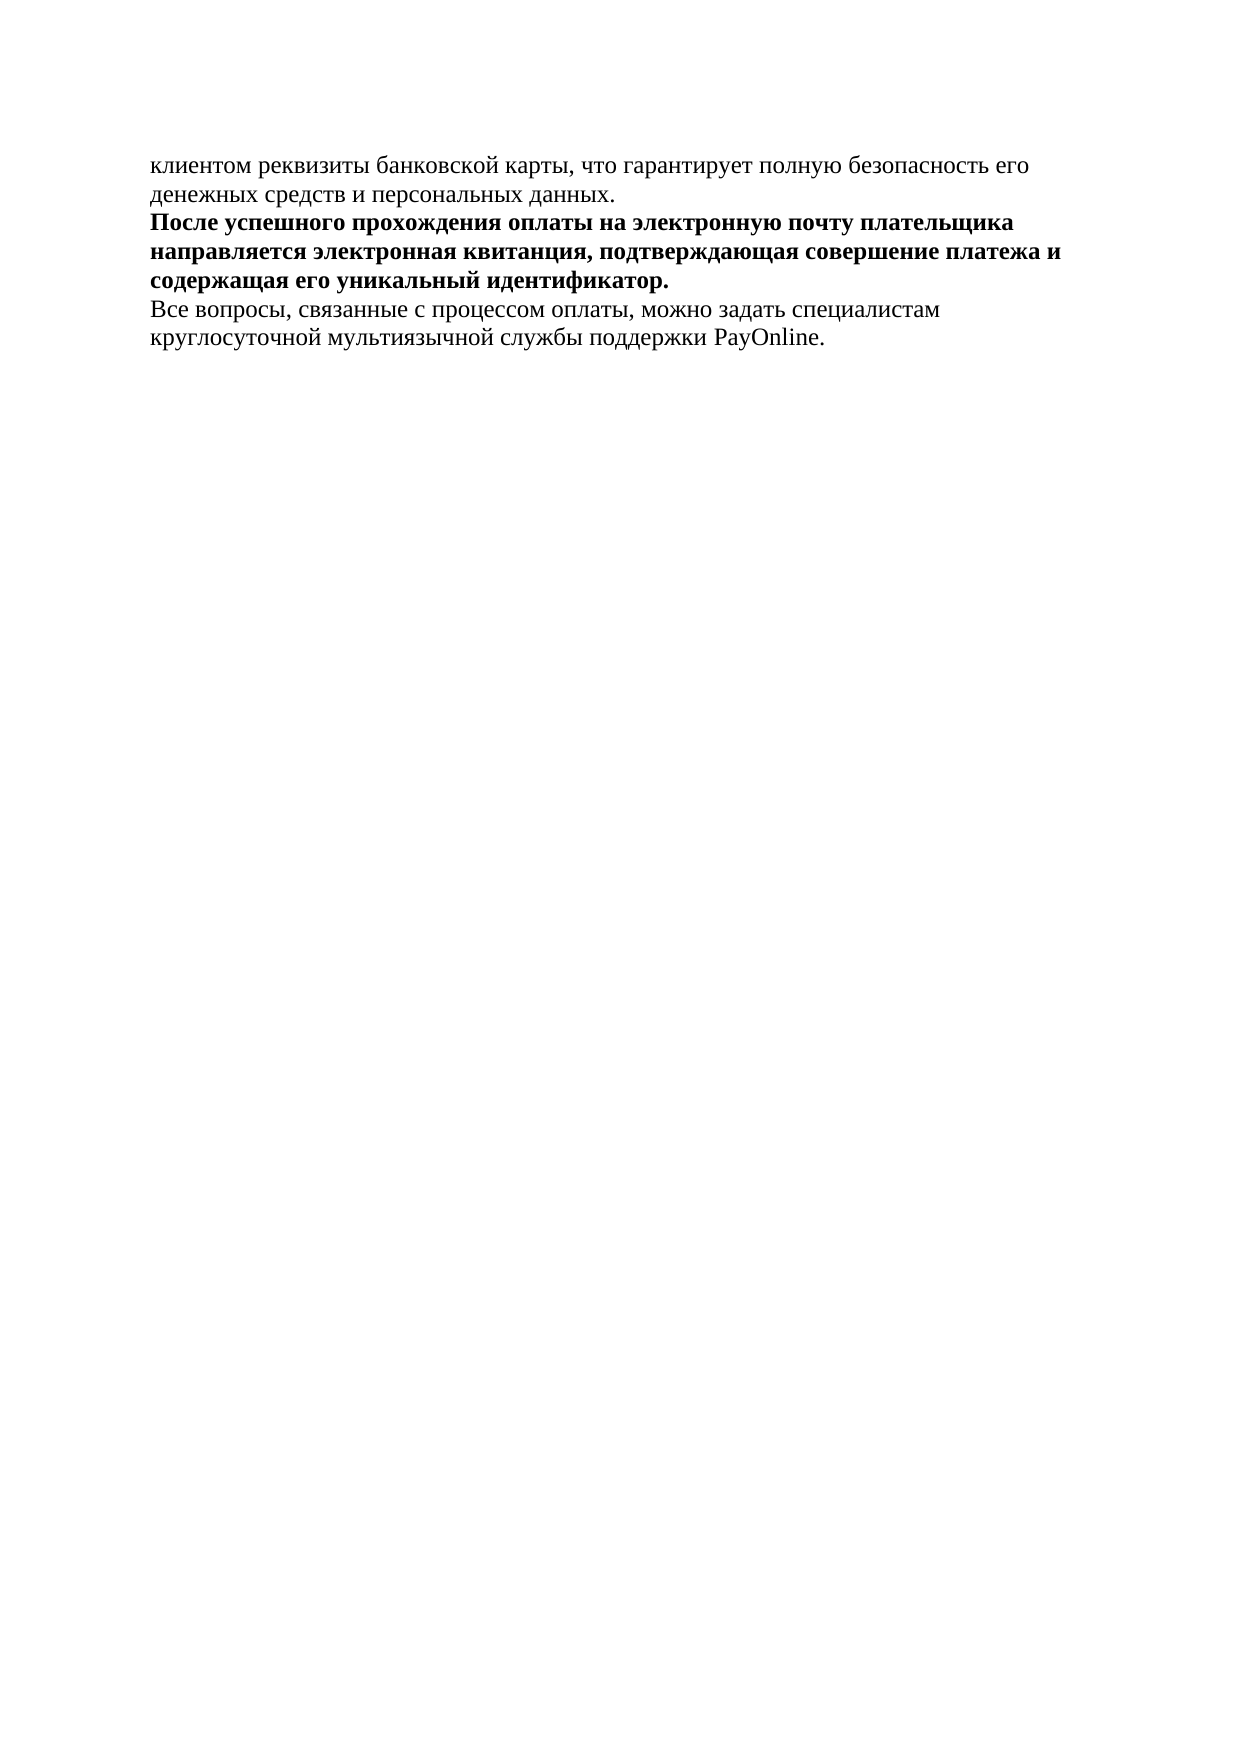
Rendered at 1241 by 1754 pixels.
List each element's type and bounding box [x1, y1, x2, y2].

text [150, 150, 1090, 351]
